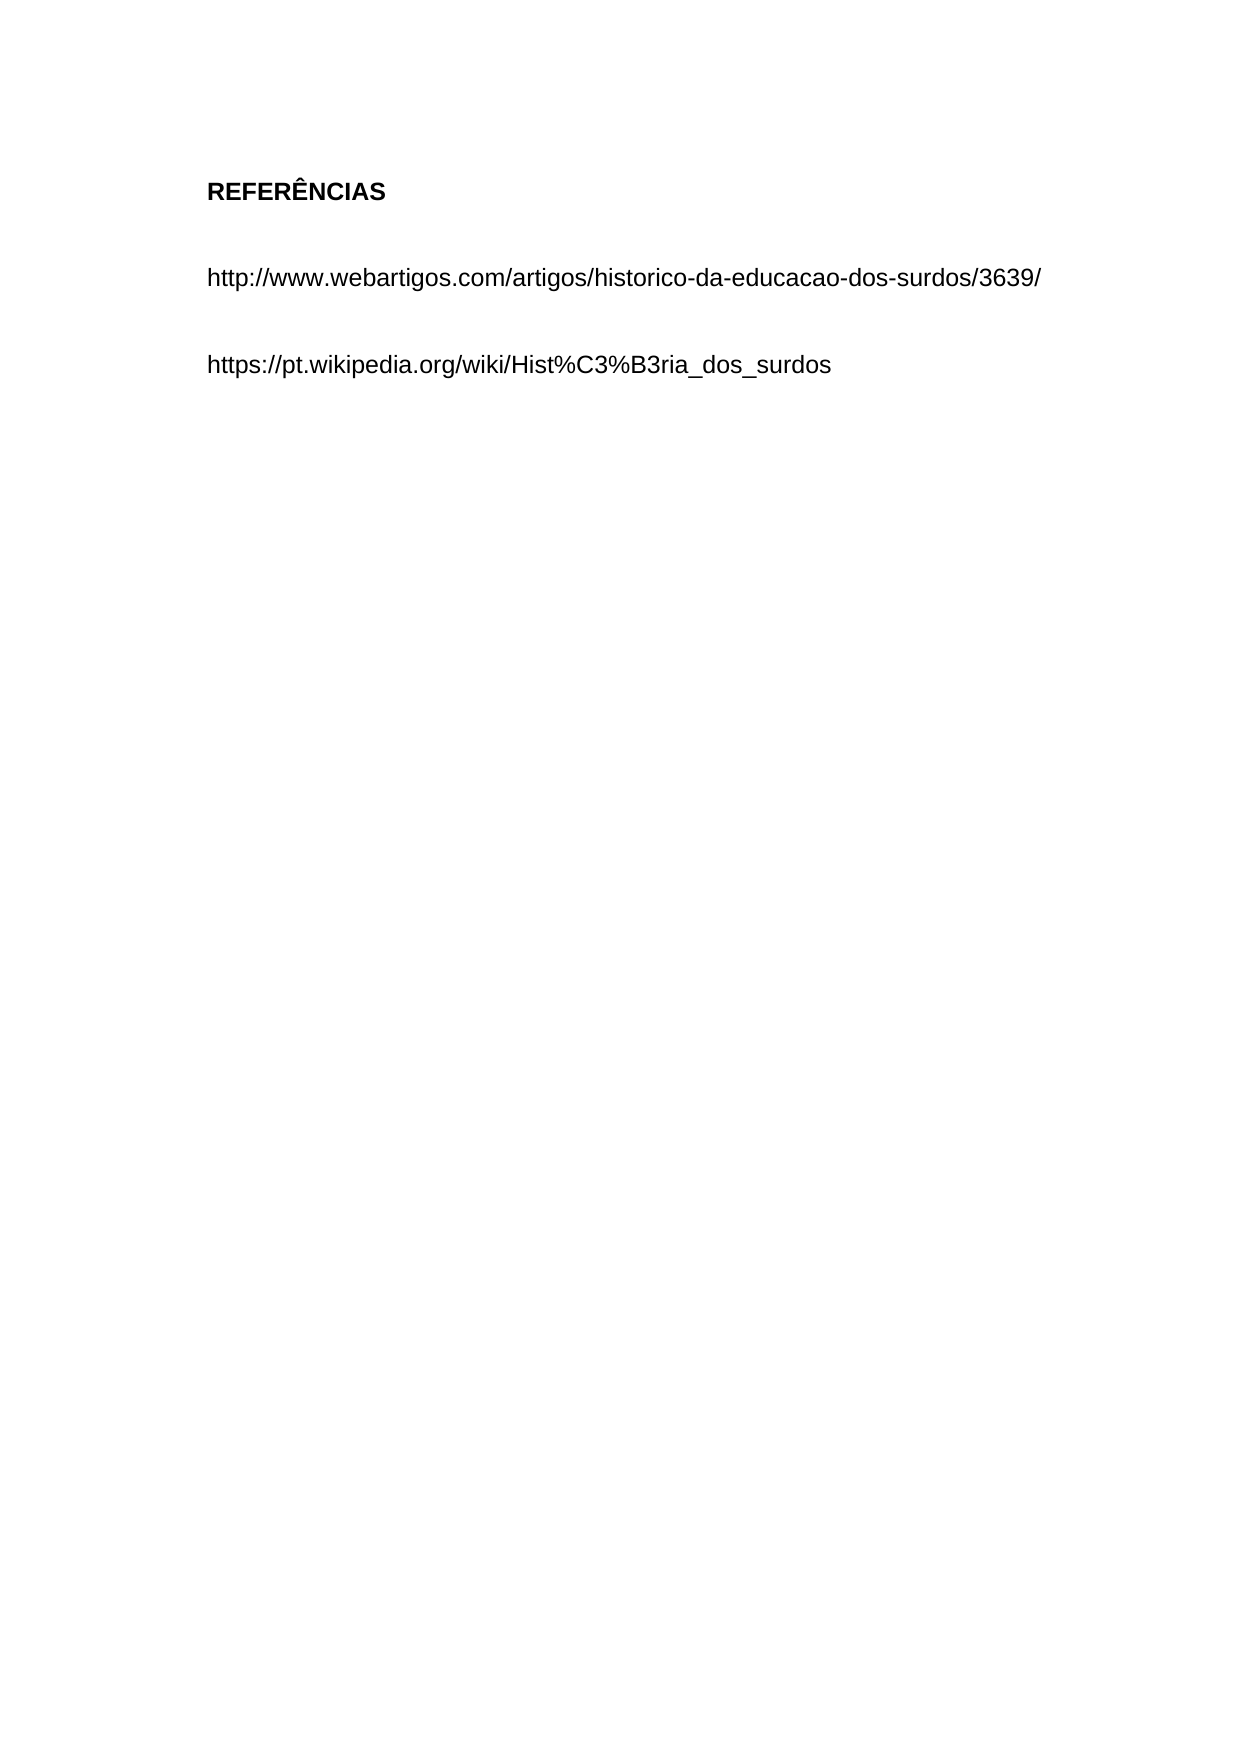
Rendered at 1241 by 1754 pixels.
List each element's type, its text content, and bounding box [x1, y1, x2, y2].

text https://pt.wikipedia.org/wiki/Hist%C3%B3ria_dos_surdos [177, 350, 1122, 378]
text REFERÊNCIAS [177, 177, 1122, 206]
text http://www.webartigos.com/artigos/historico-da-educacao-dos-surdos/3639/ [177, 263, 1122, 292]
